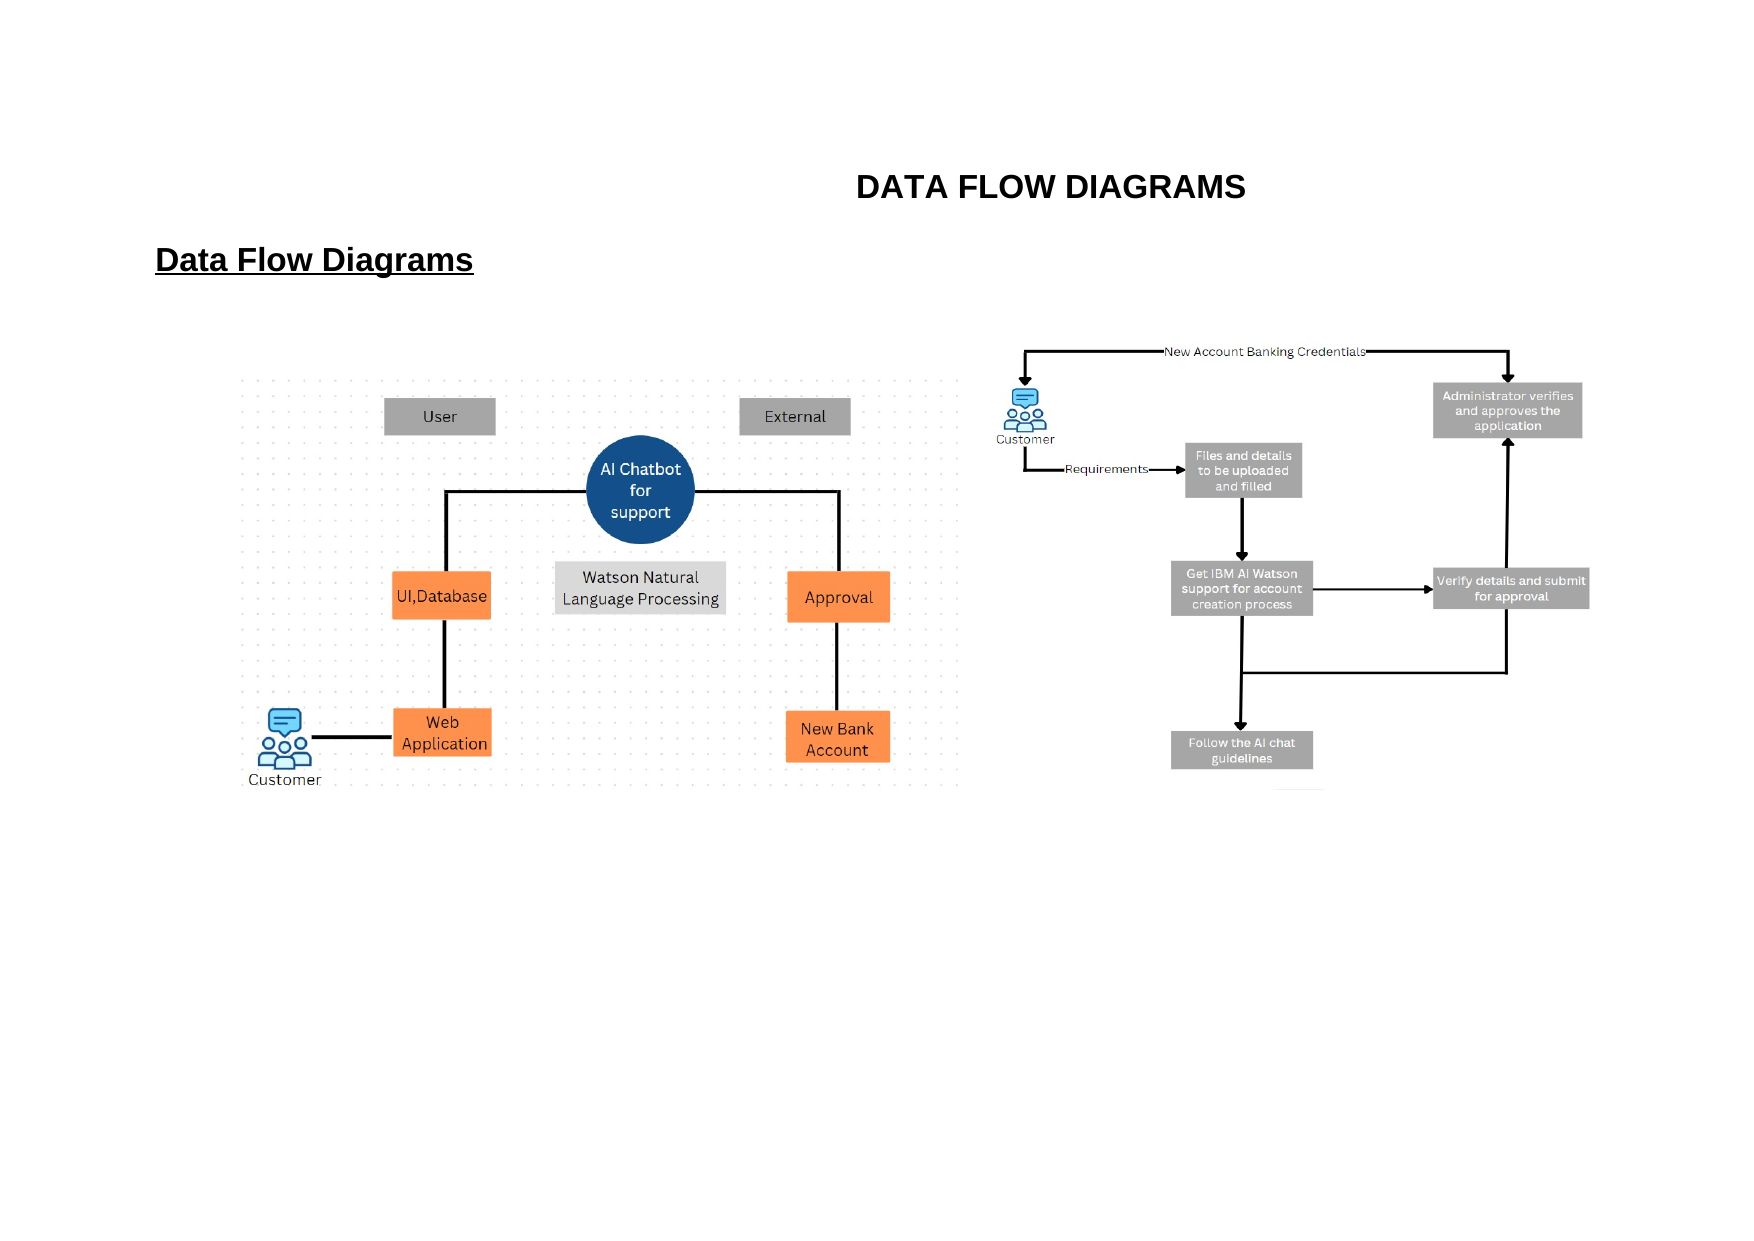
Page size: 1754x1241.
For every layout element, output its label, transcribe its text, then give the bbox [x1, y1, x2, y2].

picture [962, 318, 1628, 790]
text Data Flow Diagrams [155, 240, 1675, 278]
text DATA FLOW DIAGRAMS [428, 167, 1675, 205]
picture [240, 366, 958, 790]
